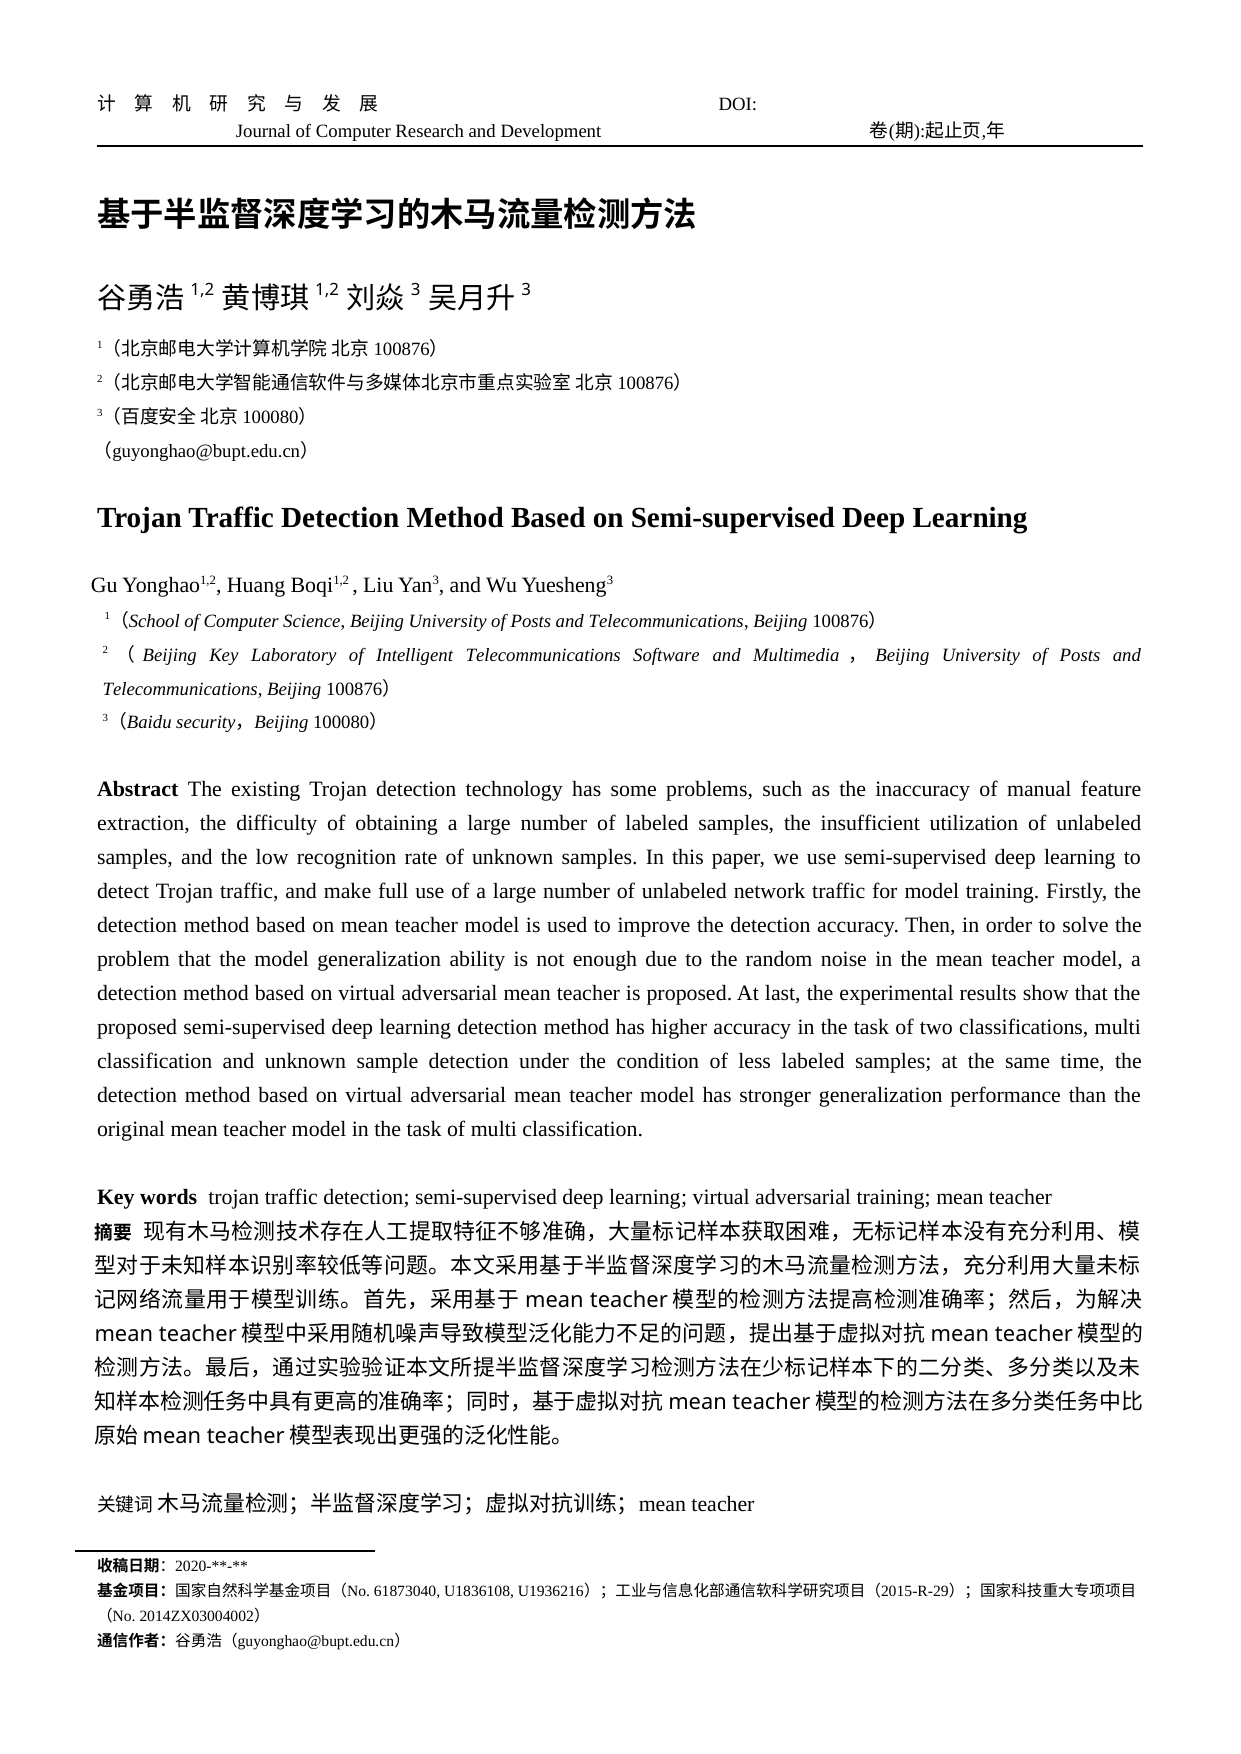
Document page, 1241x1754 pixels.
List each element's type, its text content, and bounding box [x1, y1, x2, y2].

text 摘要 现有木马检测技术存在人工提取特征不够准确，大量标记样本获取困难，无标记样本没有充分利用、模型对于未知样本识别率较低等问题。本文采用基于半监督深度学习的木马流量检测方法，充分利用大量未标记网络流量用于模型训练。首先，采用基于mean teacher模型的检测方法提高检测准确率；然后，为解决mean teacher模型中采用随机噪声导致模型泛化能力不足的问题，提出基于虚拟对抗mean teacher模型的检测方法。最后，通过实验验证本文所提半监督深度学习检测方法在少标记样本下的二分类、多分类以及未知样本检测任务中具有更高的准确率；同时，基于虚拟对抗mean teacher模型的检测方法在多分类任务中比原始mean teacher模型表现出更强的泛化性能。 [94, 1213, 1143, 1451]
text 谷勇浩1,2 黄博琪1,2 刘焱3 吴月升3 [97, 262, 1143, 330]
text 2（Beijing Key Laboratory of Intelligent Telecommunications Software and Multimedia，Beijing University of Posts and Telecommunications, Beijing 100876） [102, 636, 1143, 704]
text 基于半监督深度学习的木马流量检测方法 [97, 177, 1143, 245]
text 关键词 木马流量检测；半监督深度学习；虚拟对抗训练；mean teacher [97, 1485, 1143, 1519]
text Key words trojan traffic detection; semi-supervised deep learning; virtual adversarial training; mean teacher [97, 1179, 1143, 1213]
text 3（百度安全 北京 100080） [97, 398, 1143, 432]
text 3（Baidu security，Beijing 100080） [102, 704, 1143, 738]
text （guyonghao@bupt.edu.cn） [84, 432, 1143, 466]
text Abstract The existing Trojan detection technology has some problems, such as the inaccuracy of manual feature extraction, the difficulty of obtaining a large number of labeled samples, the insufficient utilization of unlabeled samples, and the low recognition rate of unknown samples. In this paper, we use semi-supervised deep learning to detect Trojan traffic, and make full use of a large number of unlabeled network traffic for model training. Firstly, the detection method based on mean teacher model is used to improve the detection accuracy. Then, in order to solve the problem that the model generalization ability is not enough due to the random noise in the mean teacher model, a detection method based on virtual adversarial mean teacher is proposed. At last, the experimental results show that the proposed semi-supervised deep learning detection method has higher accuracy in the task of two classifications, multi classification and unknown sample detection under the condition of less labeled samples; at the same time, the detection method based on virtual adversarial mean teacher model has stronger generalization performance than the original mean teacher model in the task of multi classification. [97, 772, 1143, 1145]
text 1（School of Computer Science, Beijing University of Posts and Telecommunications, Beijing 100876） [89, 602, 1143, 636]
text Gu Yonghao1,2, Huang Boqi1,2 , Liu Yan3, and Wu Yuesheng3 [75, 568, 1143, 602]
text Trojan Traffic Detection Method Based on Semi-supervised Deep Learning [97, 500, 1143, 534]
text 1（北京邮电大学计算机学院 北京 100876） [97, 330, 1143, 364]
text 2（北京邮电大学智能通信软件与多媒体北京市重点实验室 北京 100876） [97, 364, 1143, 398]
